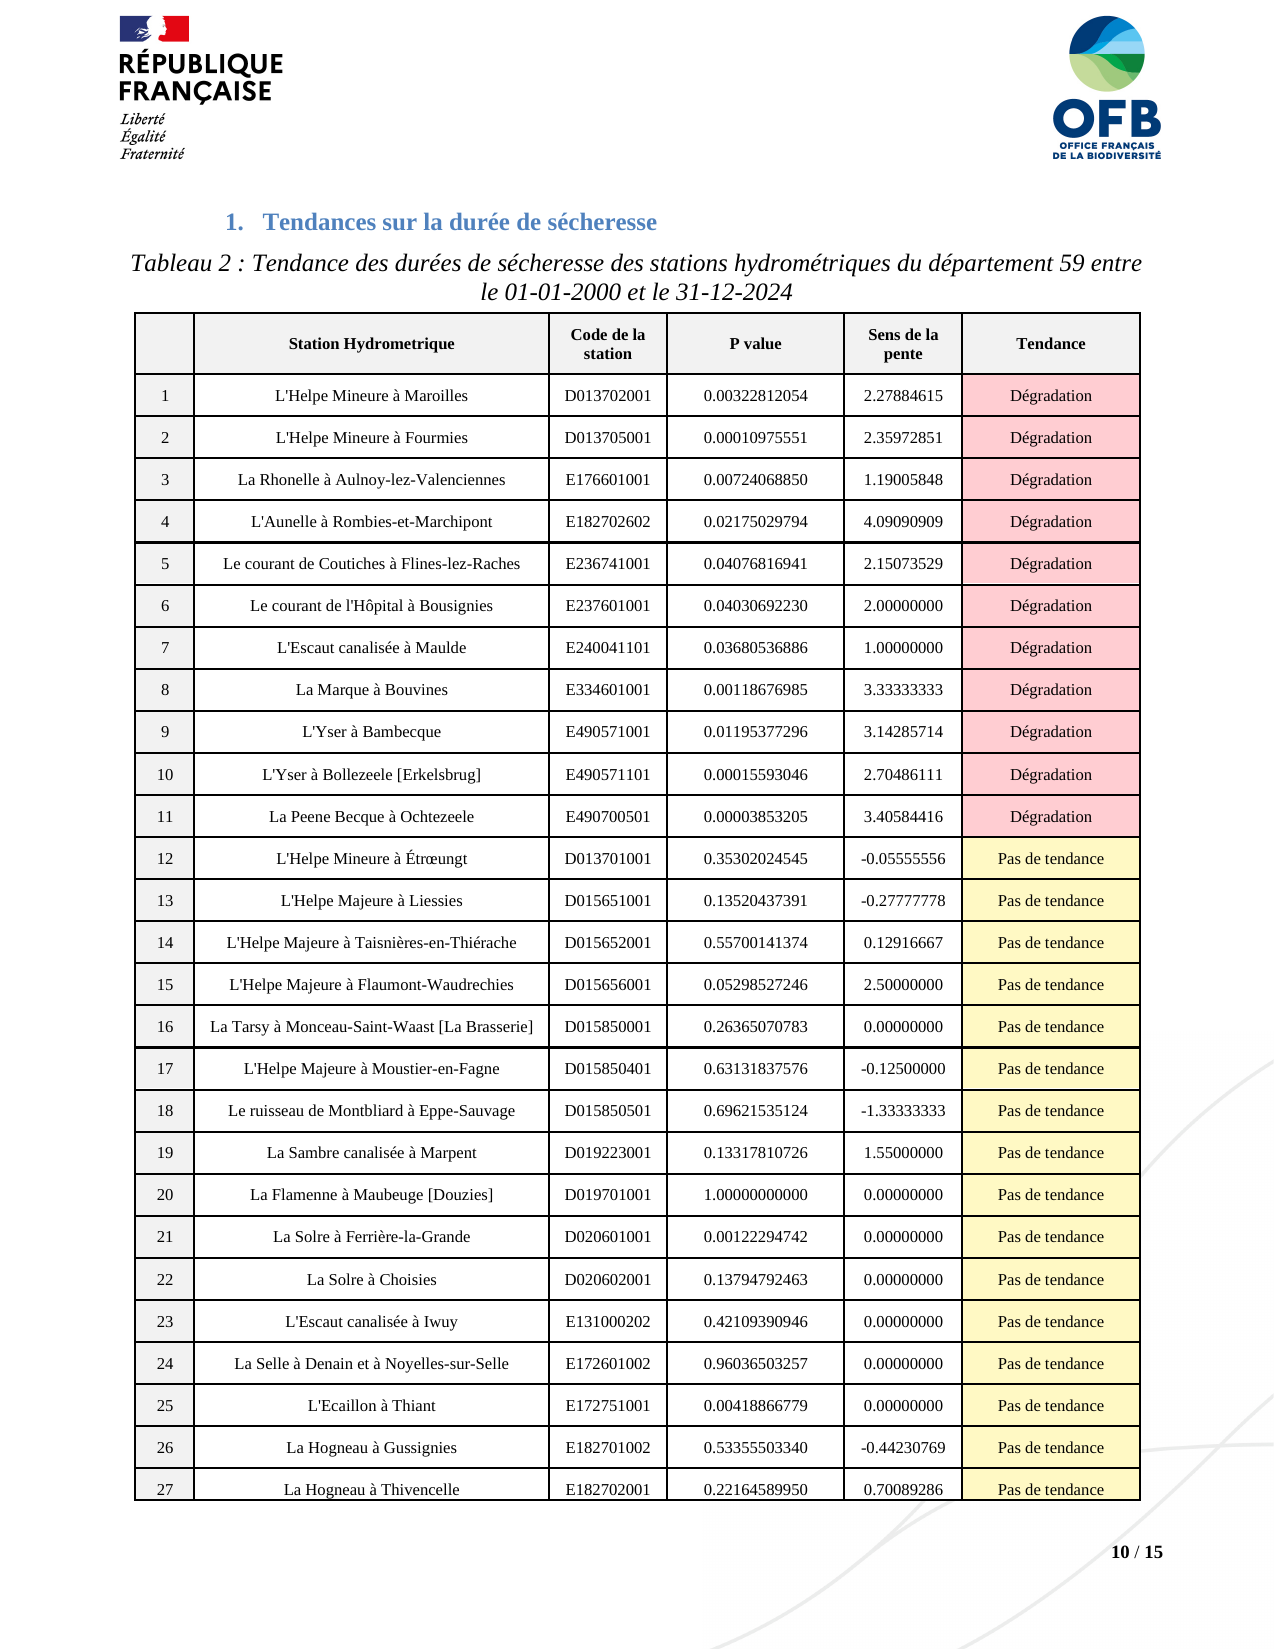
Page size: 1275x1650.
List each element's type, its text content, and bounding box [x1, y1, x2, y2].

table_cell 3.14285714 [845, 712, 961, 752]
table_cell La Solre à Choisies [195, 1259, 548, 1299]
table_cell Pas de tendance [963, 880, 1139, 920]
table_cell D015652001 [550, 922, 666, 962]
table_cell 0.00418866779 [668, 1385, 843, 1425]
table_cell 18 [136, 1091, 193, 1131]
picture [702, 1031, 1274, 1649]
table_cell La Hogneau à Gussignies [195, 1427, 548, 1467]
table_cell Dégradation [963, 586, 1139, 626]
table_cell Pas de tendance [963, 1006, 1139, 1046]
table_cell Pas de tendance [963, 1133, 1139, 1173]
table_cell La Solre à Ferrière-la-Grande [195, 1217, 548, 1257]
table_cell 7 [136, 628, 193, 668]
table_cell L'Helpe Majeure à Liessies [195, 880, 548, 920]
table_cell E490571001 [550, 712, 666, 752]
subtitle Tendances sur la durée de sécheresse [225, 207, 1163, 236]
table_cell L'Helpe Majeure à Flaumont-Waudrechies [195, 964, 548, 1004]
table_cell L'Helpe Mineure à Fourmies [195, 417, 548, 457]
table_cell 0.00000000 [845, 1385, 961, 1425]
table_cell L'Escaut canalisée à Iwuy [195, 1301, 548, 1341]
table_cell La Marque à Bouvines [195, 670, 548, 710]
table_cell 0.01195377296 [668, 712, 843, 752]
table_cell E490571101 [550, 754, 666, 794]
table_cell Dégradation [963, 544, 1139, 583]
table_cell 11 [136, 796, 193, 836]
table_cell Dégradation [963, 459, 1139, 499]
table_cell La Sambre canalisée à Marpent [195, 1133, 548, 1173]
table_cell 3 [136, 459, 193, 499]
table_cell La Peene Becque à Ochtezeele [195, 796, 548, 836]
table_cell E334601001 [550, 670, 666, 710]
table_cell E240041101 [550, 628, 666, 668]
table_cell 27 [136, 1469, 193, 1499]
table_cell 0.35302024545 [668, 838, 843, 878]
table_cell 1.19005848 [845, 459, 961, 499]
table_cell D020602001 [550, 1259, 666, 1299]
table_cell 0.00000000 [845, 1343, 961, 1383]
table_cell 0.26365070783 [668, 1006, 843, 1046]
table_cell 4 [136, 501, 193, 541]
table_cell 1.55000000 [845, 1133, 961, 1173]
table_cell 2.35972851 [845, 417, 961, 457]
table_cell E490700501 [550, 796, 666, 836]
table_cell 25 [136, 1385, 193, 1425]
table_cell 16 [136, 1006, 193, 1046]
table_cell D015850501 [550, 1091, 666, 1131]
table_cell 3.40584416 [845, 796, 961, 836]
table_cell La Rhonelle à Aulnoy-lez-Valenciennes [195, 459, 548, 499]
table_cell 1.00000000000 [668, 1175, 843, 1215]
table_cell E182702001 [550, 1469, 666, 1499]
table_cell E236741001 [550, 544, 666, 583]
table_cell -0.27777778 [845, 880, 961, 920]
table_cell 4.09090909 [845, 501, 961, 541]
table_cell D019223001 [550, 1133, 666, 1173]
table_cell 0.00003853205 [668, 796, 843, 836]
table_cell -0.44230769 [845, 1427, 961, 1467]
table_cell L'Escaut canalisée à Maulde [195, 628, 548, 668]
table_cell D013701001 [550, 838, 666, 878]
table_cell 13 [136, 880, 193, 920]
table_cell -0.05555556 [845, 838, 961, 878]
table_cell L'Yser à Bollezeele [Erkelsbrug] [195, 754, 548, 794]
text Tableau 2 : Tendance des durées de sécheresse des stations hydrométriques du département 59 entre le 01-01-2000 et le 31-12-2024 [118, 248, 1157, 306]
table_cell Pas de tendance [963, 838, 1139, 878]
table_cell 0.13317810726 [668, 1133, 843, 1173]
table_cell L'Yser à Bambecque [195, 712, 548, 752]
table_cell La Tarsy à Monceau-Saint-Waast [La Brasserie] [195, 1006, 548, 1046]
table_cell 0.22164589950 [668, 1469, 843, 1499]
table_cell Pas de tendance [963, 1175, 1139, 1215]
table_cell Pas de tendance [963, 1259, 1139, 1299]
table_cell 3.33333333 [845, 670, 961, 710]
table_cell 20 [136, 1175, 193, 1215]
table_cell E172601002 [550, 1343, 666, 1383]
table_cell 0.00010975551 [668, 417, 843, 457]
table_header Station Hydrometrique [195, 314, 548, 373]
table_cell 5 [136, 544, 193, 583]
table_cell 2.50000000 [845, 964, 961, 1004]
table_cell D015850001 [550, 1006, 666, 1046]
table_header P value [668, 314, 843, 373]
table_cell 23 [136, 1301, 193, 1341]
table_cell 0.13520437391 [668, 880, 843, 920]
table_cell 0.63131837576 [668, 1049, 843, 1088]
table_cell L'Helpe Mineure à Maroilles [195, 375, 548, 415]
table_cell Le courant de Coutiches à Flines-lez-Raches [195, 544, 548, 583]
table_cell 2.00000000 [845, 586, 961, 626]
table_cell La Hogneau à Thivencelle [195, 1469, 548, 1499]
table_cell 19 [136, 1133, 193, 1173]
table_cell L'Helpe Majeure à Moustier-en-Fagne [195, 1049, 548, 1088]
table_cell 2.70486111 [845, 754, 961, 794]
table_cell Pas de tendance [963, 1427, 1139, 1467]
table_cell 0.02175029794 [668, 501, 843, 541]
table_cell E237601001 [550, 586, 666, 626]
table_header Tendance [963, 314, 1139, 373]
table_cell D015651001 [550, 880, 666, 920]
table_cell D020601001 [550, 1217, 666, 1257]
table_cell 0.70089286 [845, 1469, 961, 1499]
table_cell 2 [136, 417, 193, 457]
table_cell 17 [136, 1049, 193, 1088]
table_cell 0.00000000 [845, 1301, 961, 1341]
table_cell 21 [136, 1217, 193, 1257]
table_cell L'Helpe Majeure à Taisnières-en-Thiérache [195, 922, 548, 962]
table_cell 0.04076816941 [668, 544, 843, 583]
table_cell Dégradation [963, 754, 1139, 794]
table_cell L'Aunelle à Rombies-et-Marchipont [195, 501, 548, 541]
table_cell Dégradation [963, 501, 1139, 541]
table_cell Pas de tendance [963, 964, 1139, 1004]
table_cell La Selle à Denain et à Noyelles-sur-Selle [195, 1343, 548, 1383]
table_cell 0.55700141374 [668, 922, 843, 962]
table_header Sens de la pente [845, 314, 961, 373]
table_cell 14 [136, 922, 193, 962]
table_cell Dégradation [963, 375, 1139, 415]
table_cell 0.12916667 [845, 922, 961, 962]
table_cell Pas de tendance [963, 1217, 1139, 1257]
table_cell 0.53355503340 [668, 1427, 843, 1467]
table_cell 0.00000000 [845, 1259, 961, 1299]
table_cell 26 [136, 1427, 193, 1467]
table_cell 0.00118676985 [668, 670, 843, 710]
table_header Code de la station [550, 314, 666, 373]
table_cell 0.00000000 [845, 1006, 961, 1046]
table_cell D015656001 [550, 964, 666, 1004]
table_cell Dégradation [963, 712, 1139, 752]
table_cell Le courant de l'Hôpital à Bousignies [195, 586, 548, 626]
table_cell 0.00015593046 [668, 754, 843, 794]
table_cell E182701002 [550, 1427, 666, 1467]
table_cell D019701001 [550, 1175, 666, 1215]
table_header [136, 314, 193, 373]
table_cell 0.00000000 [845, 1175, 961, 1215]
table_cell 12 [136, 838, 193, 878]
table_cell D013705001 [550, 417, 666, 457]
table_cell 1.00000000 [845, 628, 961, 668]
table_cell -0.12500000 [845, 1049, 961, 1088]
table_cell 0.96036503257 [668, 1343, 843, 1383]
table_cell Dégradation [963, 796, 1139, 836]
table_cell 2.27884615 [845, 375, 961, 415]
table_cell E182702602 [550, 501, 666, 541]
table_cell -1.33333333 [845, 1091, 961, 1131]
table_cell 22 [136, 1259, 193, 1299]
table_cell 0.00322812054 [668, 375, 843, 415]
table_cell 0.00122294742 [668, 1217, 843, 1257]
table_cell Dégradation [963, 417, 1139, 457]
table_cell Pas de tendance [963, 1301, 1139, 1341]
table_cell 15 [136, 964, 193, 1004]
table_cell 0.00000000 [845, 1217, 961, 1257]
table_cell Dégradation [963, 670, 1139, 710]
table_cell 0.04030692230 [668, 586, 843, 626]
table_cell Pas de tendance [963, 1385, 1139, 1425]
table_cell 0.03680536886 [668, 628, 843, 668]
table_cell D015850401 [550, 1049, 666, 1088]
table_cell 8 [136, 670, 193, 710]
table_cell 0.69621535124 [668, 1091, 843, 1131]
table_cell 9 [136, 712, 193, 752]
table_cell D013702001 [550, 375, 666, 415]
table_cell 0.42109390946 [668, 1301, 843, 1341]
table_cell 2.15073529 [845, 544, 961, 583]
picture [19, 3, 1260, 164]
table_cell 24 [136, 1343, 193, 1383]
table_cell Pas de tendance [963, 1091, 1139, 1131]
table_cell 0.13794792463 [668, 1259, 843, 1299]
table_cell E131000202 [550, 1301, 666, 1341]
table_cell 6 [136, 586, 193, 626]
table_cell Pas de tendance [963, 1343, 1139, 1383]
table_cell Pas de tendance [963, 1049, 1139, 1088]
table_cell La Flamenne à Maubeuge [Douzies] [195, 1175, 548, 1215]
table_cell 1 [136, 375, 193, 415]
table_cell 0.05298527246 [668, 964, 843, 1004]
table_cell E176601001 [550, 459, 666, 499]
table_cell E172751001 [550, 1385, 666, 1425]
table_cell Pas de tendance [963, 922, 1139, 962]
table_cell Le ruisseau de Montbliard à Eppe-Sauvage [195, 1091, 548, 1131]
table_cell Dégradation [963, 628, 1139, 668]
table_cell L'Helpe Mineure à Étrœungt [195, 838, 548, 878]
table_cell Pas de tendance [963, 1469, 1139, 1499]
table_cell 0.00724068850 [668, 459, 843, 499]
table_cell 10 [136, 754, 193, 794]
table_cell L'Ecaillon à Thiant [195, 1385, 548, 1425]
